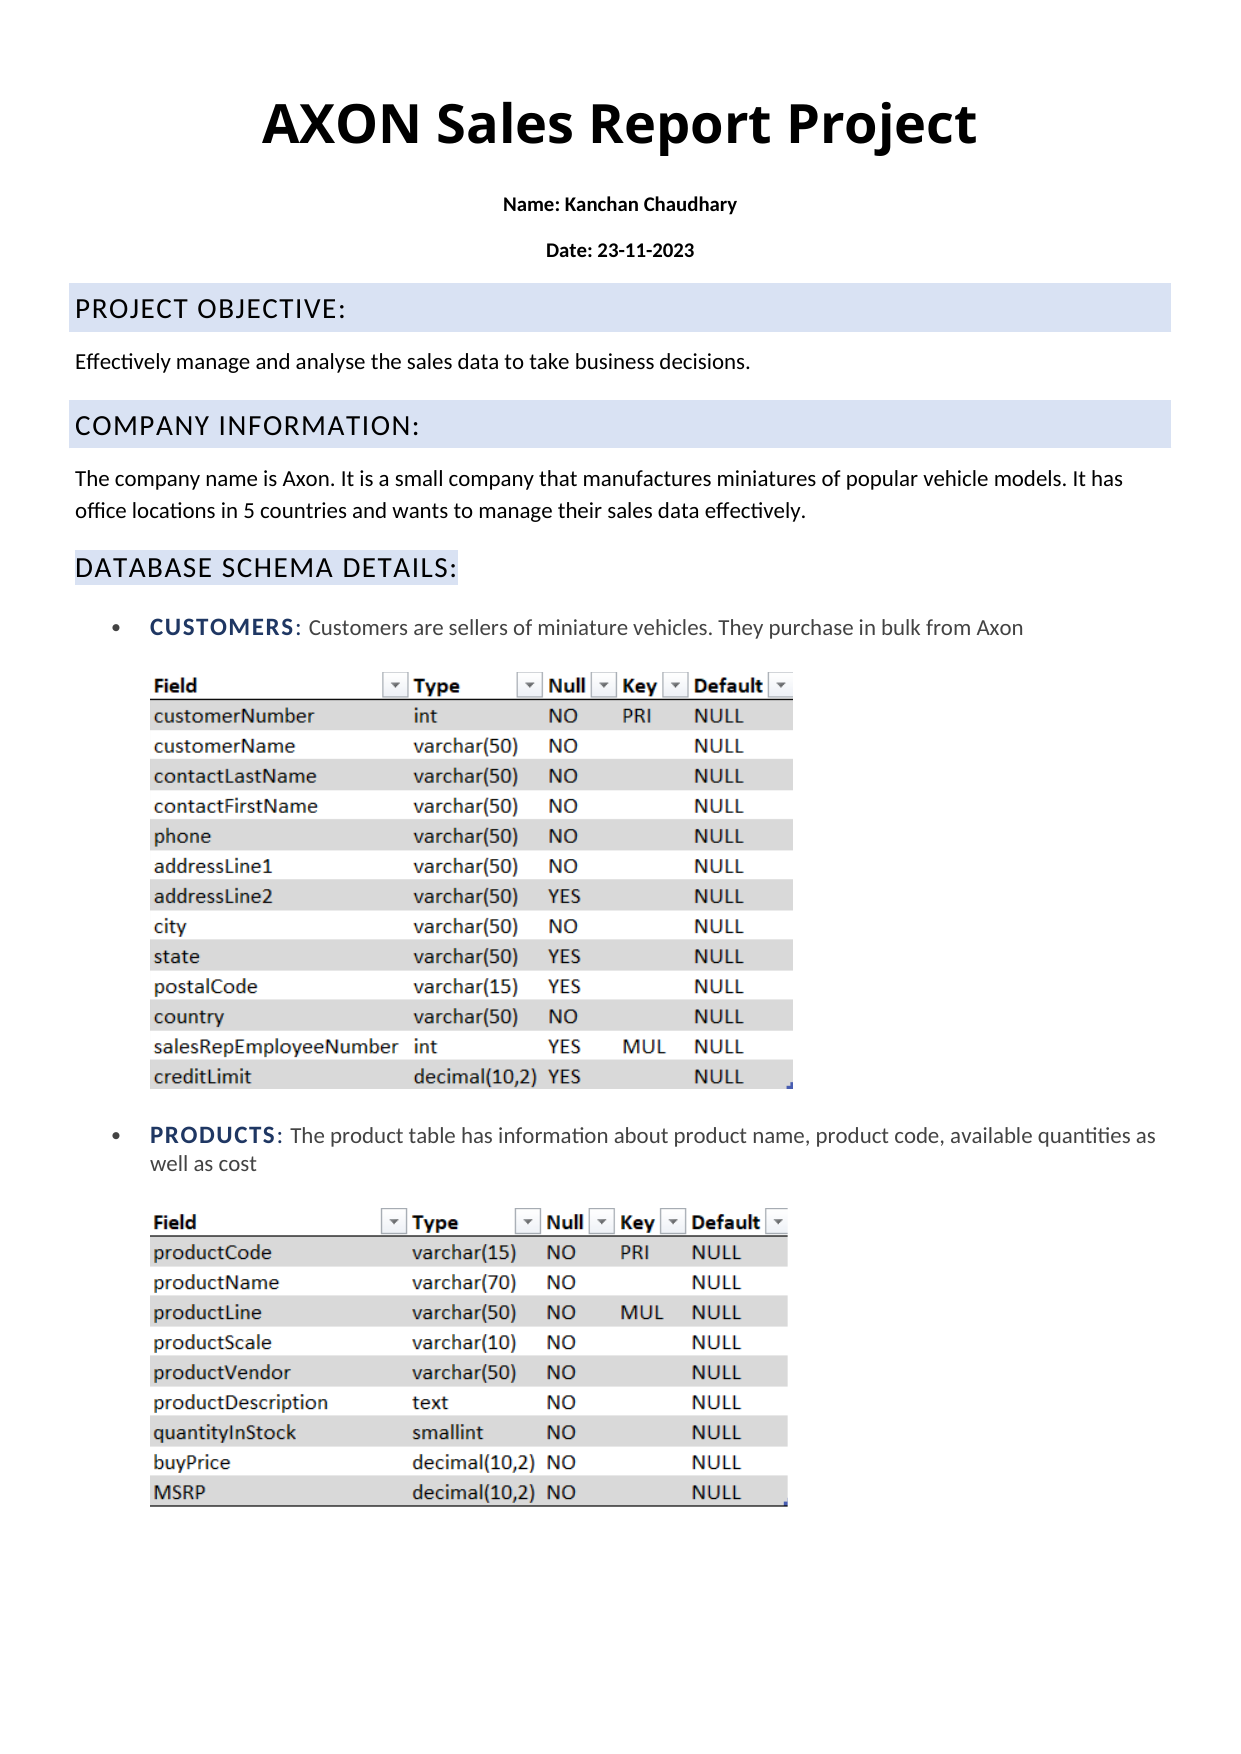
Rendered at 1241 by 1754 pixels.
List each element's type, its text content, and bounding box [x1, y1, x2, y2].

text Date: 23-11-2023 [75, 237, 1165, 263]
subtitle Project Objective: [75, 290, 1165, 325]
subtitle Company information: [75, 407, 1165, 442]
list Products: The product table has information about product name, product code, available quantities as well as cost [112, 1119, 1165, 1178]
text Name: Kanchan Chaudhary [75, 191, 1165, 216]
text The company name is Axon. It is a small company that manufactures miniatures of popular vehicle models. It has office locations in 5 countries and wants to manage their sales data effectively. [75, 464, 1165, 524]
text Database schema details: [75, 549, 1165, 585]
text Effectively manage and analyse the sales data to take business decisions. [75, 347, 1165, 375]
list Customers: Customers are sellers of miniature vehicles. They purchase in bulk from Axon [112, 611, 1165, 642]
picture [150, 672, 793, 1089]
picture [150, 1208, 788, 1508]
text AXON Sales Report Project [75, 85, 1165, 159]
